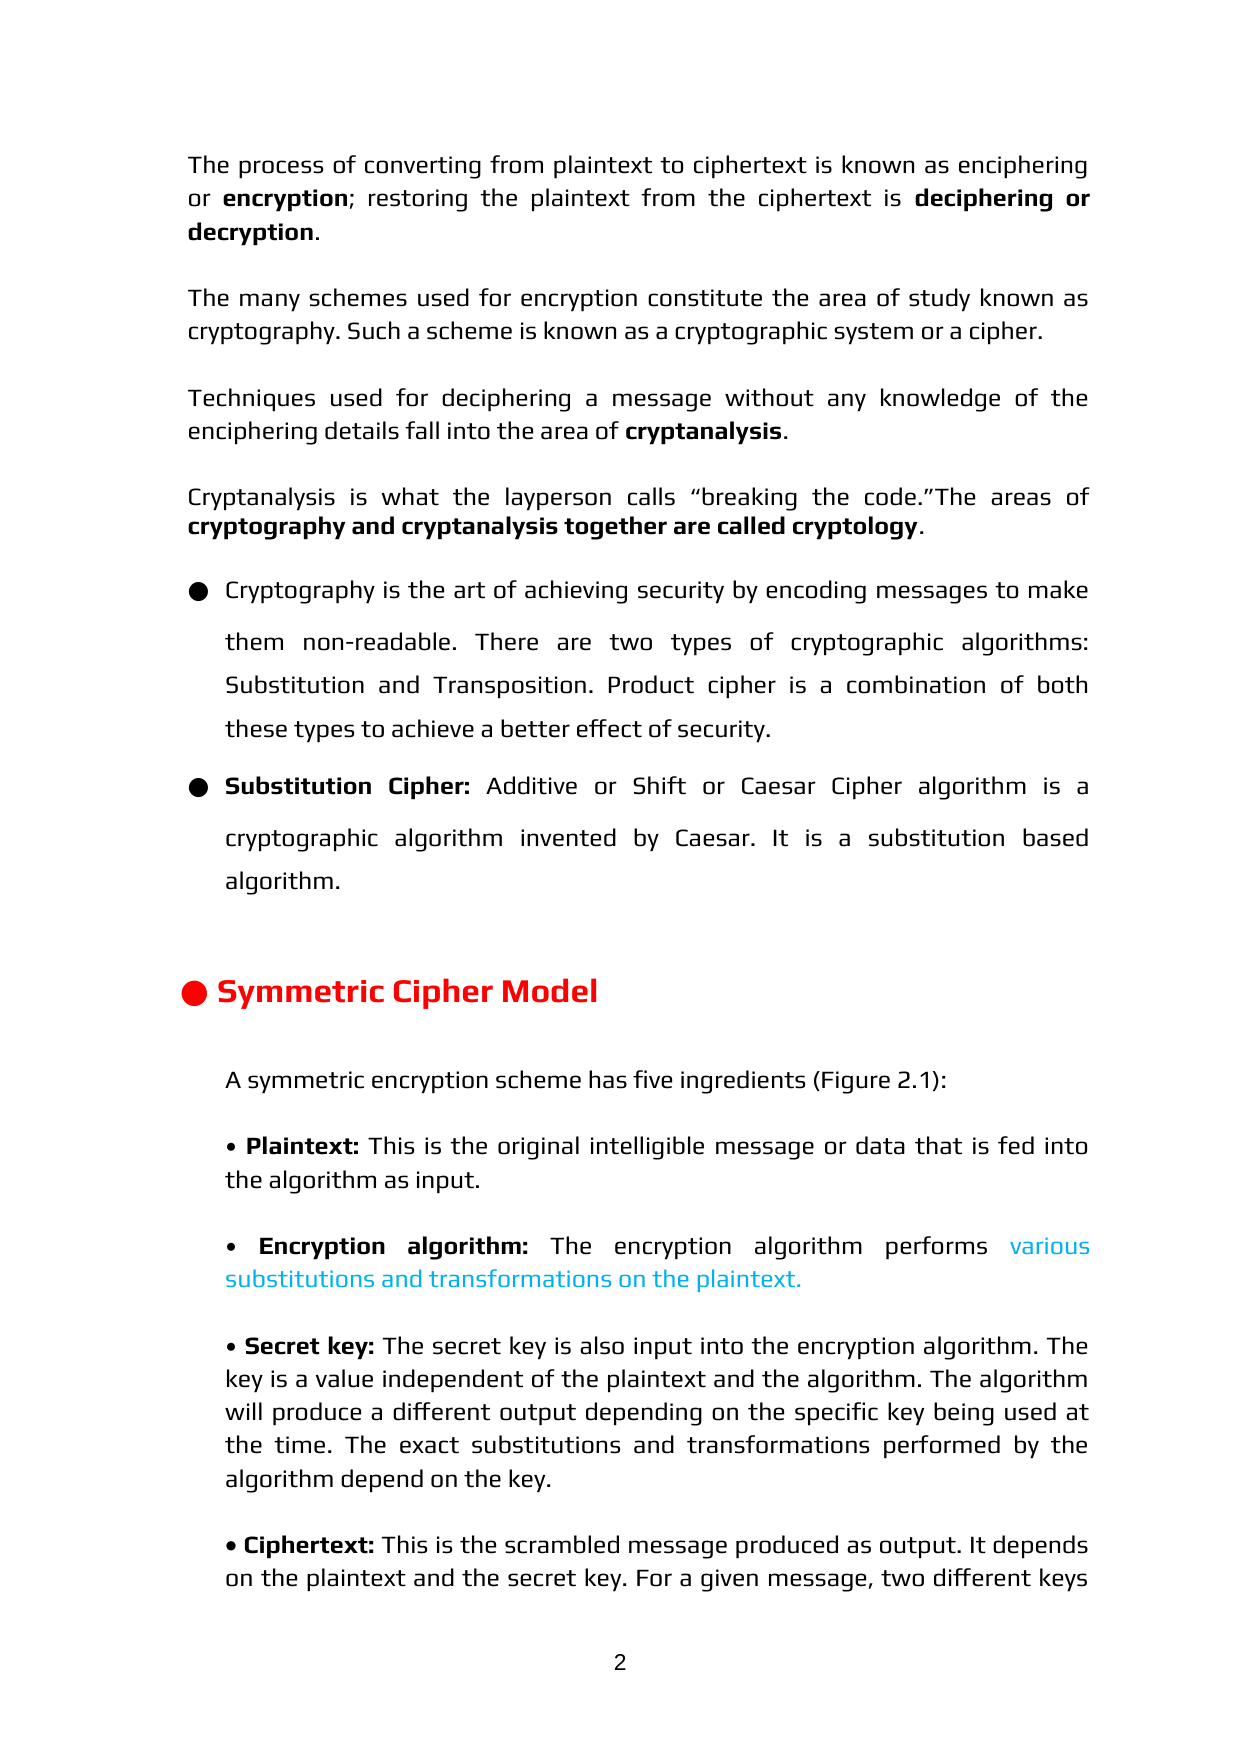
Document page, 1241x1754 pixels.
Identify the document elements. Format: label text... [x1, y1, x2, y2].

text Cryptanalysis is what the layperson calls “breaking the code.”The areas of cryptography and cryptanalysis together are called cryptology. [187, 482, 1090, 540]
text • Plaintext: This is the original intelligible message or data that is fed into the algorithm as input. [225, 1131, 1090, 1193]
text • Secret key: The secret key is also input into the encryption algorithm. The key is a value independent of the plaintext and the algorithm. The algorithm will produce a different output depending on the specific key being used at the time. The exact substitutions and transformations performed by the algorithm depend on the key. [225, 1331, 1090, 1493]
text The many schemes used for encryption constitute the area of study known as cryptography. Such a scheme is known as a cryptographic system or a cipher. [187, 283, 1090, 345]
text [225, 1530, 1090, 1592]
list Cryptography is the art of achieving security by encoding messages to make them non-readable. There are two types of cryptographic algorithms: Substitution and Transposition. Product cipher is a combination of both these types to achieve a better effect of security. [187, 561, 1090, 743]
text Techniques used for deciphering a message without any knowledge of the enciphering details fall into the area of cryptanalysis. [187, 383, 1090, 445]
text A symmetric encryption scheme has five ingredients (Figure 2.1): [225, 1065, 1090, 1094]
list Substitution Cipher: Additive or Shift or Caesar Cipher algorithm is a cryptographic algorithm invented by Caesar. It is a substitution based algorithm. [187, 757, 1090, 895]
text • Encryption algorithm: The encryption algorithm performs various substitutions and transformations on the plaintext. [225, 1231, 1090, 1293]
list Symmetric Cipher Model [179, 953, 1090, 1021]
text The process of converting from plaintext to ciphertext is known as enciphering or encryption; restoring the plaintext from the ciphertext is deciphering or decryption. [187, 150, 1090, 245]
